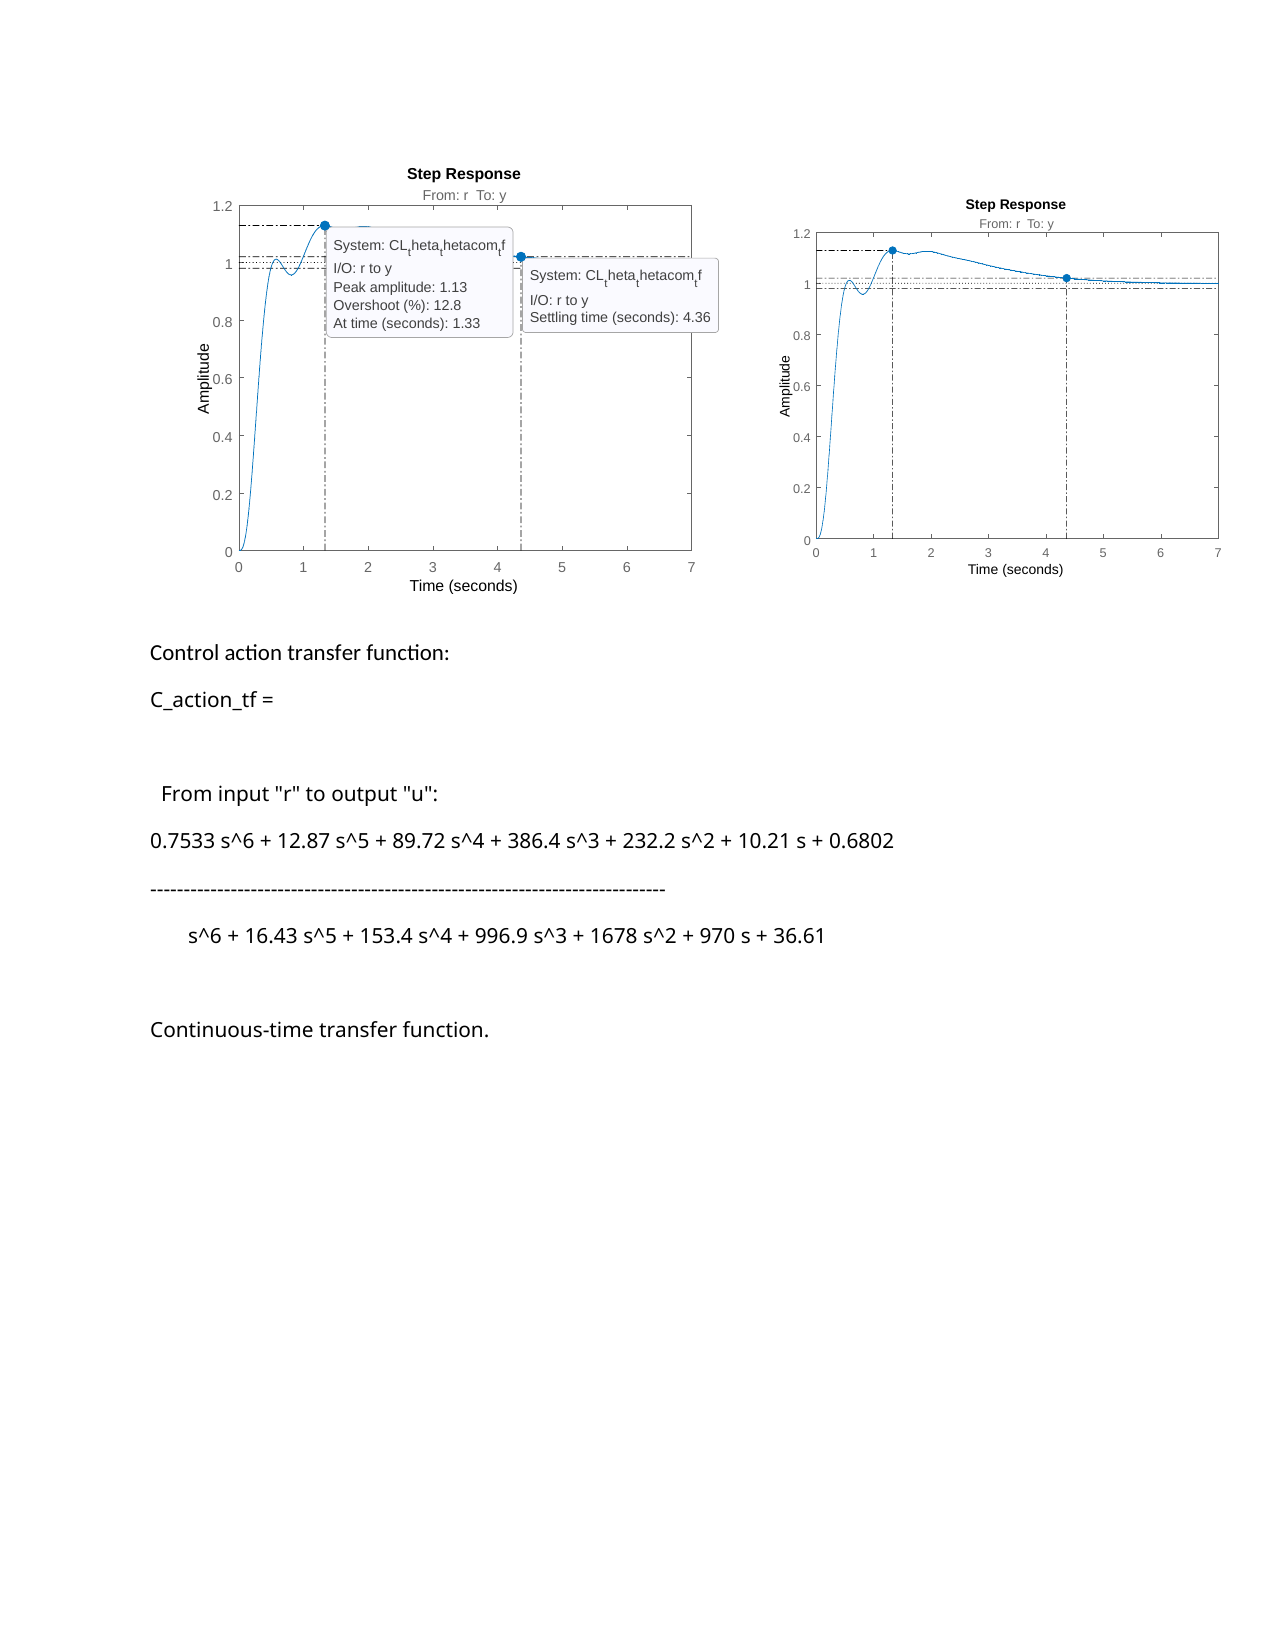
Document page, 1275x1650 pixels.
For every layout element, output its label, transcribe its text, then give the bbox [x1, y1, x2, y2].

text ----------------------------------------------------------------------------- [150, 874, 1125, 902]
text From input "r" to output "u": [150, 779, 1125, 808]
text Continuous-time transfer function. [150, 1015, 1125, 1044]
text Control action transfer function: [150, 638, 1125, 666]
text s^6 + 16.43 s^5 + 153.4 s^4 + 996.9 s^3 + 1678 s^2 + 970 s + 36.61 [150, 921, 1125, 949]
text C_action_tf = [150, 685, 1125, 713]
text 0.7533 s^6 + 12.87 s^5 + 89.72 s^4 + 386.4 s^3 + 232.2 s^2 + 10.21 s + 0.6802 [150, 827, 1125, 855]
